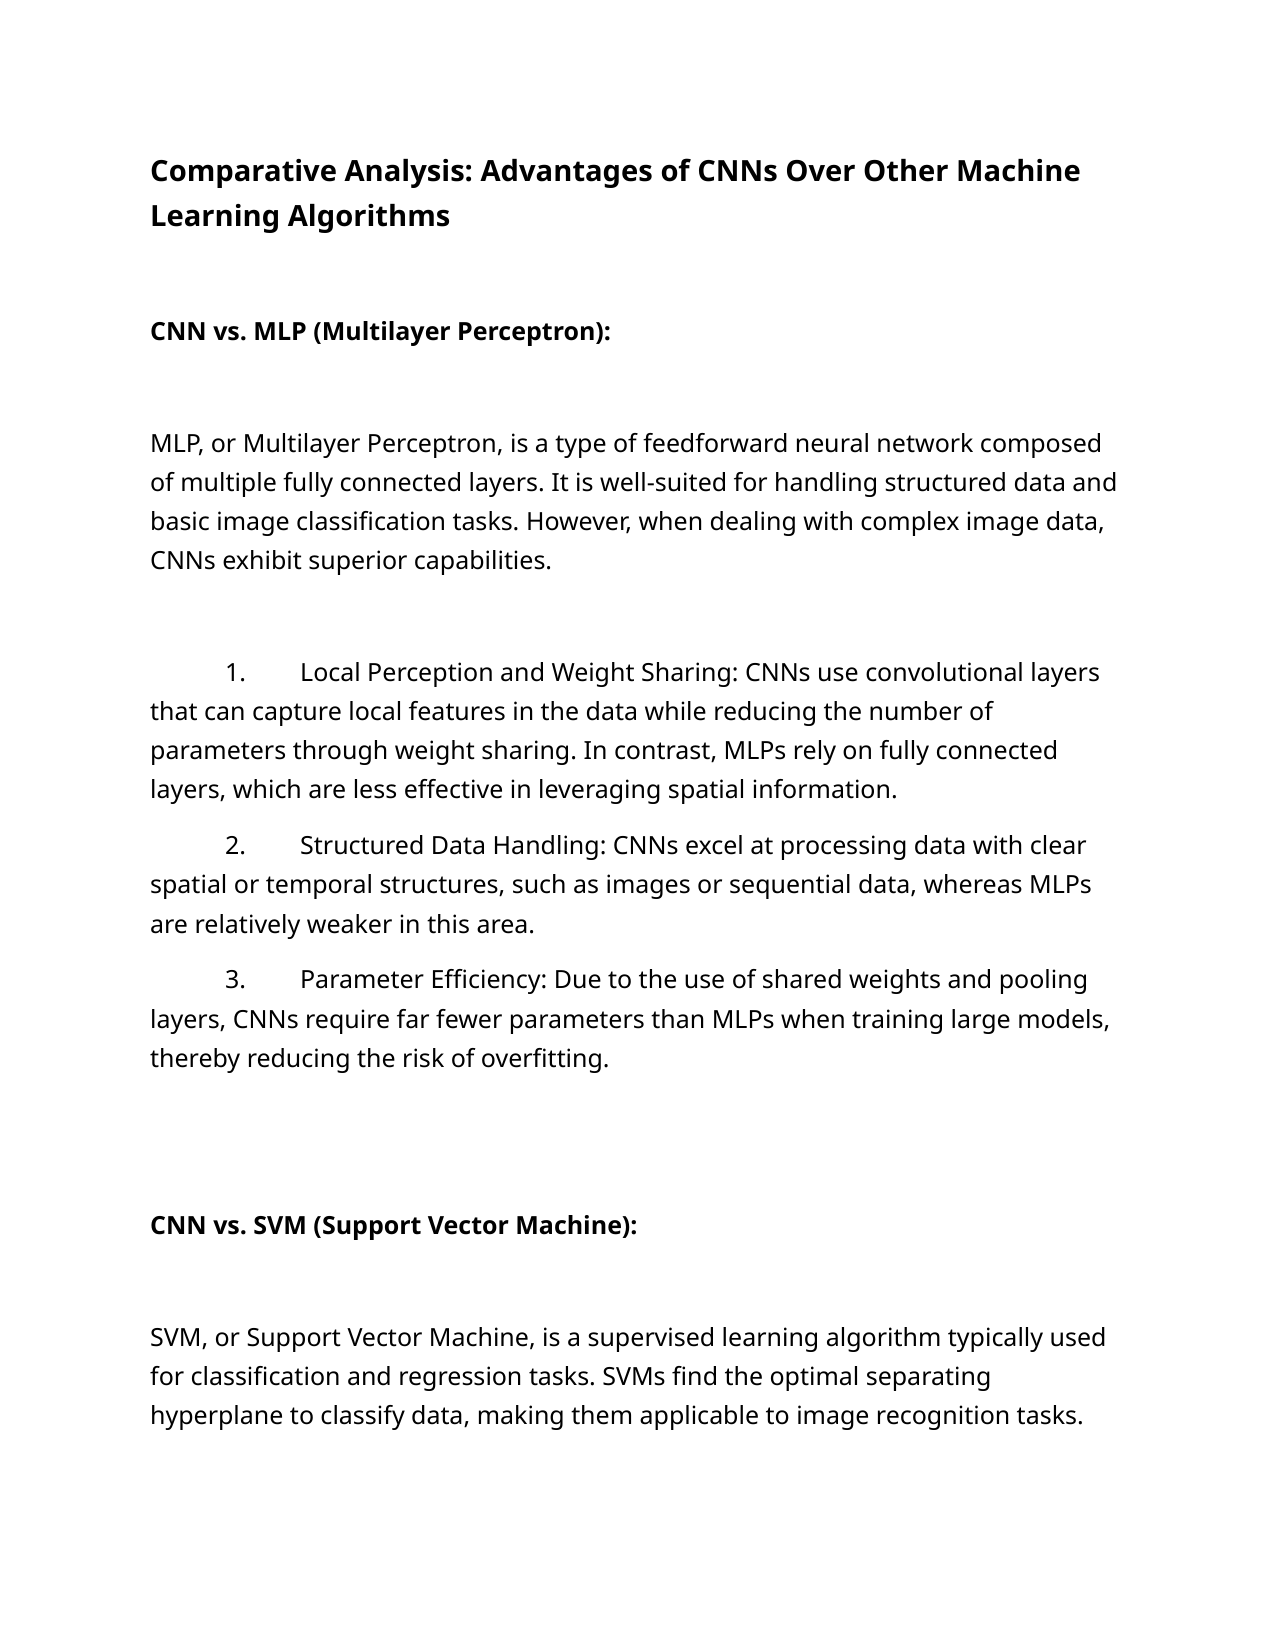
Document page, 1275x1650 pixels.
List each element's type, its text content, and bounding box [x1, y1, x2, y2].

text CNN vs. MLP (Multilayer Perceptron): [150, 314, 1125, 348]
text MLP, or Multilayer Perceptron, is a type of feedforward neural network composed of multiple fully connected layers. It is well-suited for handling structured data and basic image classification tasks. However, when dealing with complex image data, CNNs exhibit superior capabilities. [150, 425, 1125, 577]
text 3. Parameter Efficiency: Due to the use of shared weights and pooling layers, CNNs require far fewer parameters than MLPs when training large models, thereby reducing the risk of overfitting. [150, 962, 1125, 1074]
text 2. Structured Data Handling: CNNs excel at processing data with clear spatial or temporal structures, such as images or sequential data, whereas MLPs are relatively weaker in this area. [150, 828, 1125, 940]
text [150, 1319, 1125, 1432]
text 1. Local Perception and Weight Sharing: CNNs use convolutional layers that can capture local features in the data while reducing the number of parameters through weight sharing. In contrast, MLPs rely on fully connected layers, which are less effective in leveraging spatial information. [150, 654, 1125, 806]
text Comparative Analysis: Advantages of CNNs Over Other Machine Learning Algorithms [150, 150, 1125, 235]
text CNN vs. SVM (Support Vector Machine): [150, 1208, 1125, 1242]
